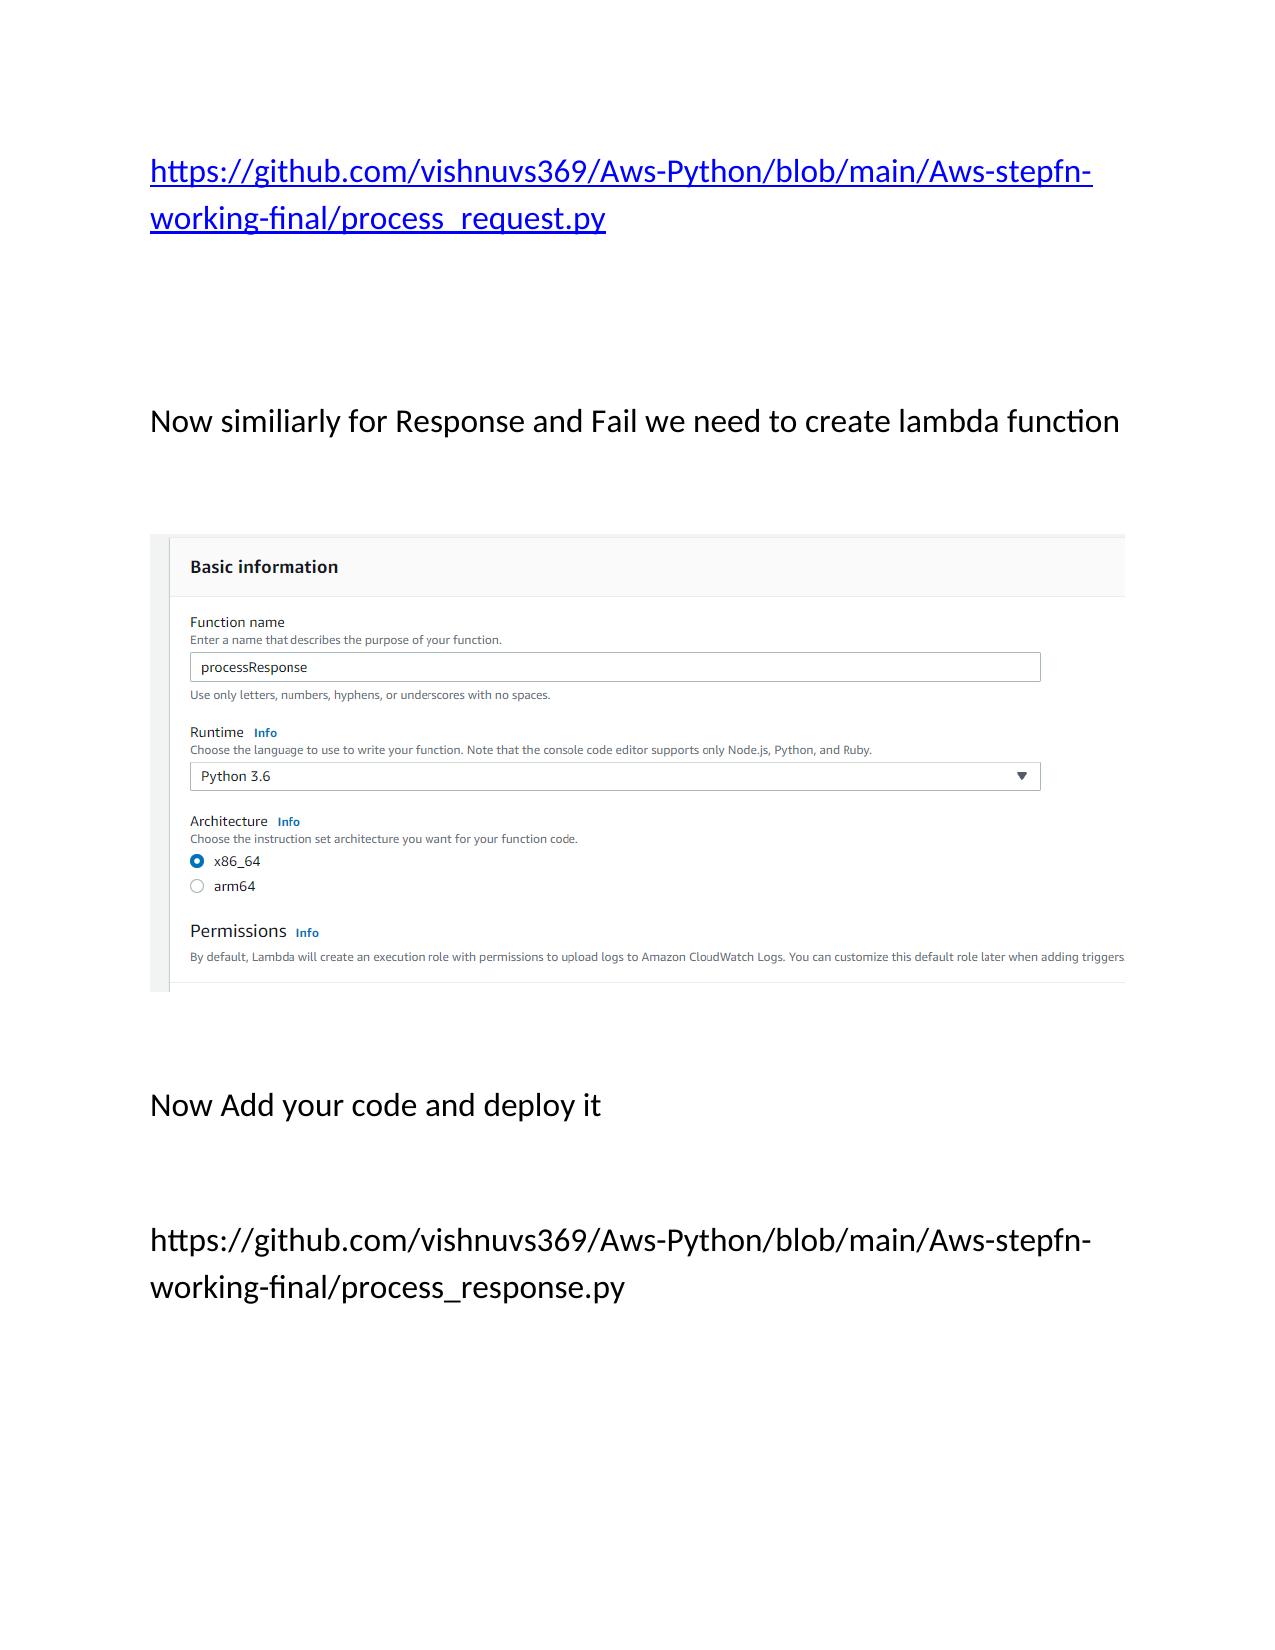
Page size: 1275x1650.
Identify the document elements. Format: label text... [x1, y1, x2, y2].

text https://github.com/vishnuvs369/Aws-Python/blob/main/Aws-stepfn-working-final/process_response.py [150, 1219, 1125, 1307]
text https://github.com/vishnuvs369/Aws-Python/blob/main/Aws-stepfn-working-final/process_request.py [150, 150, 1125, 237]
text Now Add your code and deploy it [150, 1084, 1125, 1124]
picture [150, 534, 1125, 992]
text Now similiarly for Response and Fail we need to create lambda function [150, 399, 1125, 440]
